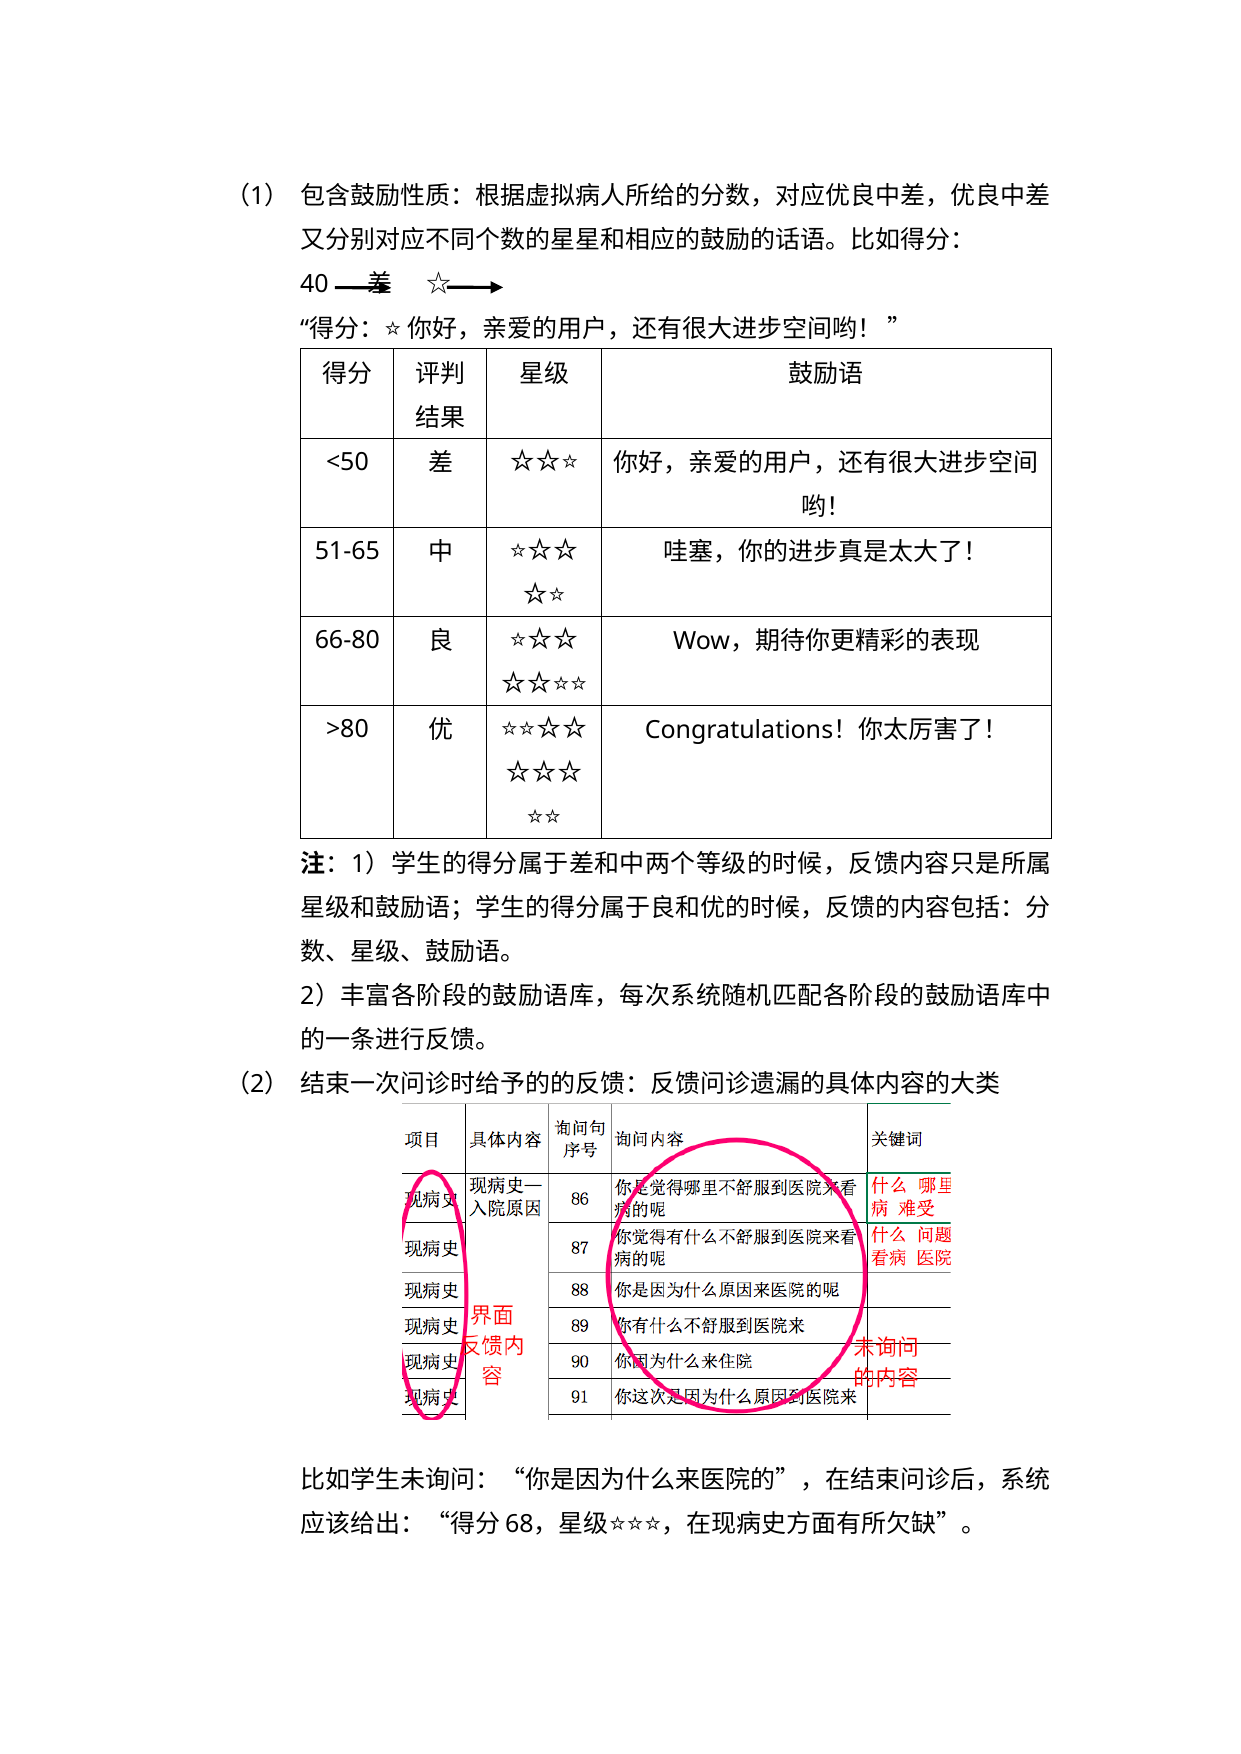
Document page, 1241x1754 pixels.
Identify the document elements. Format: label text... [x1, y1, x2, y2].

table_header 评判 结果 [394, 349, 486, 437]
list 结束一次问诊时给予的的反馈：反馈问诊遗漏的具体内容的大类 [225, 1059, 1053, 1103]
table_header 星级 [487, 349, 601, 437]
table_cell 66-80 [301, 617, 393, 705]
table_cell 差 [394, 439, 486, 527]
table_header 得分 [301, 349, 393, 437]
table_cell Wow，期待你更精彩的表现 [602, 617, 1051, 705]
list 比如学生未询问：“你是因为什么来医院的”，在结束问诊后，系统应该给出：“得分68，星级⭐⭐⭐，在现病史方面有所欠缺”。 [300, 1456, 1053, 1544]
table_cell 51-65 [301, 528, 393, 616]
list 包含鼓励性质：根据虚拟病人所给的分数，对应优良中差，优良中差又分别对应不同个数的星星和相应的鼓励的话语。比如得分： [225, 172, 1053, 260]
table_cell Congratulations！你太厉害了！ [602, 706, 1051, 838]
table_cell ☆☆⭐ [487, 439, 601, 527]
table_cell ⭐⭐☆☆☆☆☆⭐⭐ [487, 706, 601, 838]
list “得分：⭐ 你好，亲爱的用户，还有很大进步空间哟！ ” [300, 304, 1053, 348]
table_cell 你好，亲爱的用户，还有很大进步空间哟！ [602, 439, 1051, 527]
table_cell 中 [394, 528, 486, 616]
picture [402, 1103, 951, 1420]
table_cell <50 [301, 439, 393, 527]
list 注：1）学生的得分属于差和中两个等级的时候，反馈内容只是所属星级和鼓励语；学生的得分属于良和优的时候，反馈的内容包括：分数、星级、鼓励语。 [300, 839, 1053, 971]
list 2）丰富各阶段的鼓励语库，每次系统随机匹配各阶段的鼓励语库中的一条进行反馈。 [300, 971, 1053, 1059]
table_header 鼓励语 [602, 349, 1051, 437]
table_cell 优 [394, 706, 486, 838]
table_cell 哇塞，你的进步真是太大了！ [602, 528, 1051, 616]
table_cell ⭐☆☆☆⭐ [487, 528, 601, 616]
table_cell >80 [301, 706, 393, 838]
table_cell 良 [394, 617, 486, 705]
table_cell ⭐☆☆☆☆⭐⭐ [487, 617, 601, 705]
list 40 差 ☆ [300, 260, 1053, 304]
